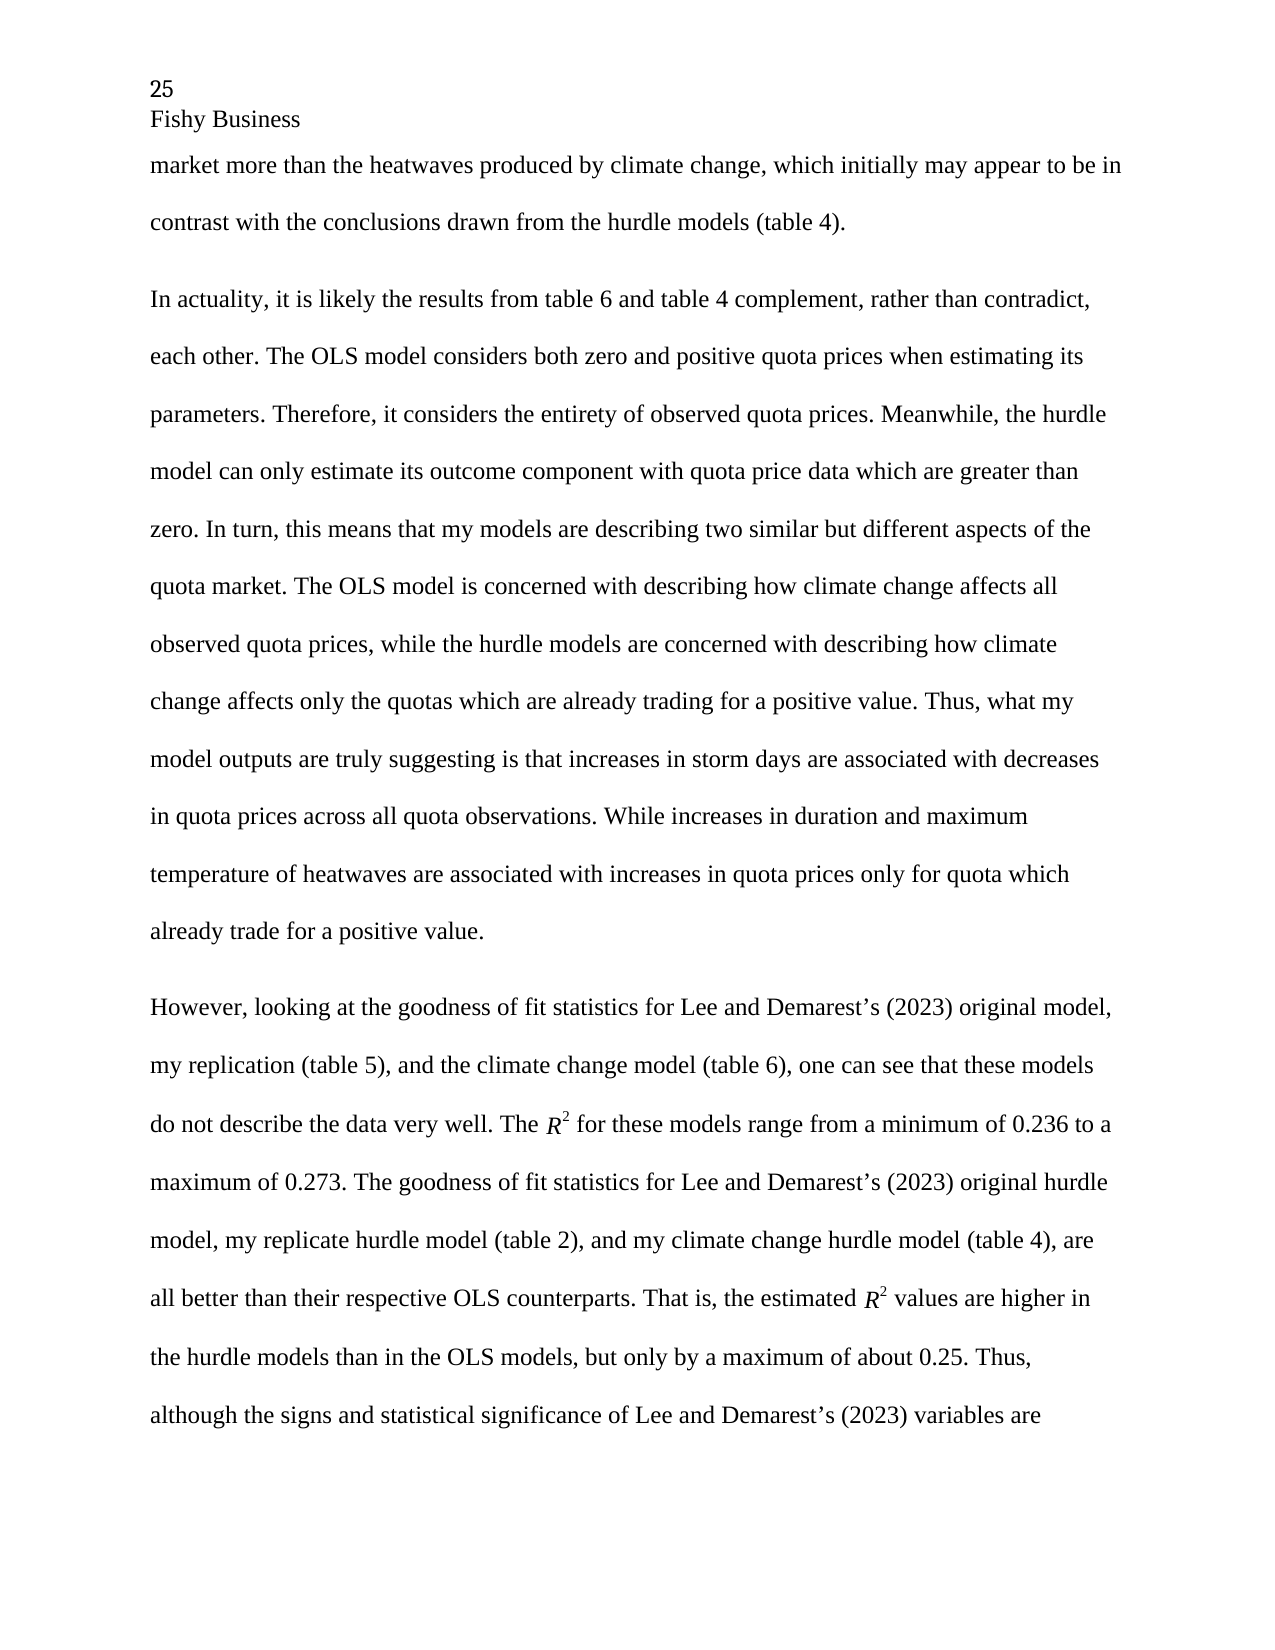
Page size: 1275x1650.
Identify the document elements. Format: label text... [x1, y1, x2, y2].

text In actuality, it is likely the results from table 6 and table 4 complement, rather than contradict, each other. The OLS model considers both zero and positive quota prices when estimating its parameters. Therefore, it considers the entirety of observed quota prices. Meanwhile, the hurdle model can only estimate its outcome component with quota price data which are greater than zero. In turn, this means that my models are describing two similar but different aspects of the quota market. The OLS model is concerned with describing how climate change affects all observed quota prices, while the hurdle models are concerned with describing how climate change affects only the quotas which are already trading for a positive value. Thus, what my model outputs are truly suggesting is that increases in storm days are associated with decreases in quota prices across all quota observations. While increases in duration and maximum temperature of heatwaves are associated with increases in quota prices only for quota which already trade for a positive value. [150, 284, 1125, 945]
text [150, 992, 1125, 1428]
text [150, 150, 1125, 236]
